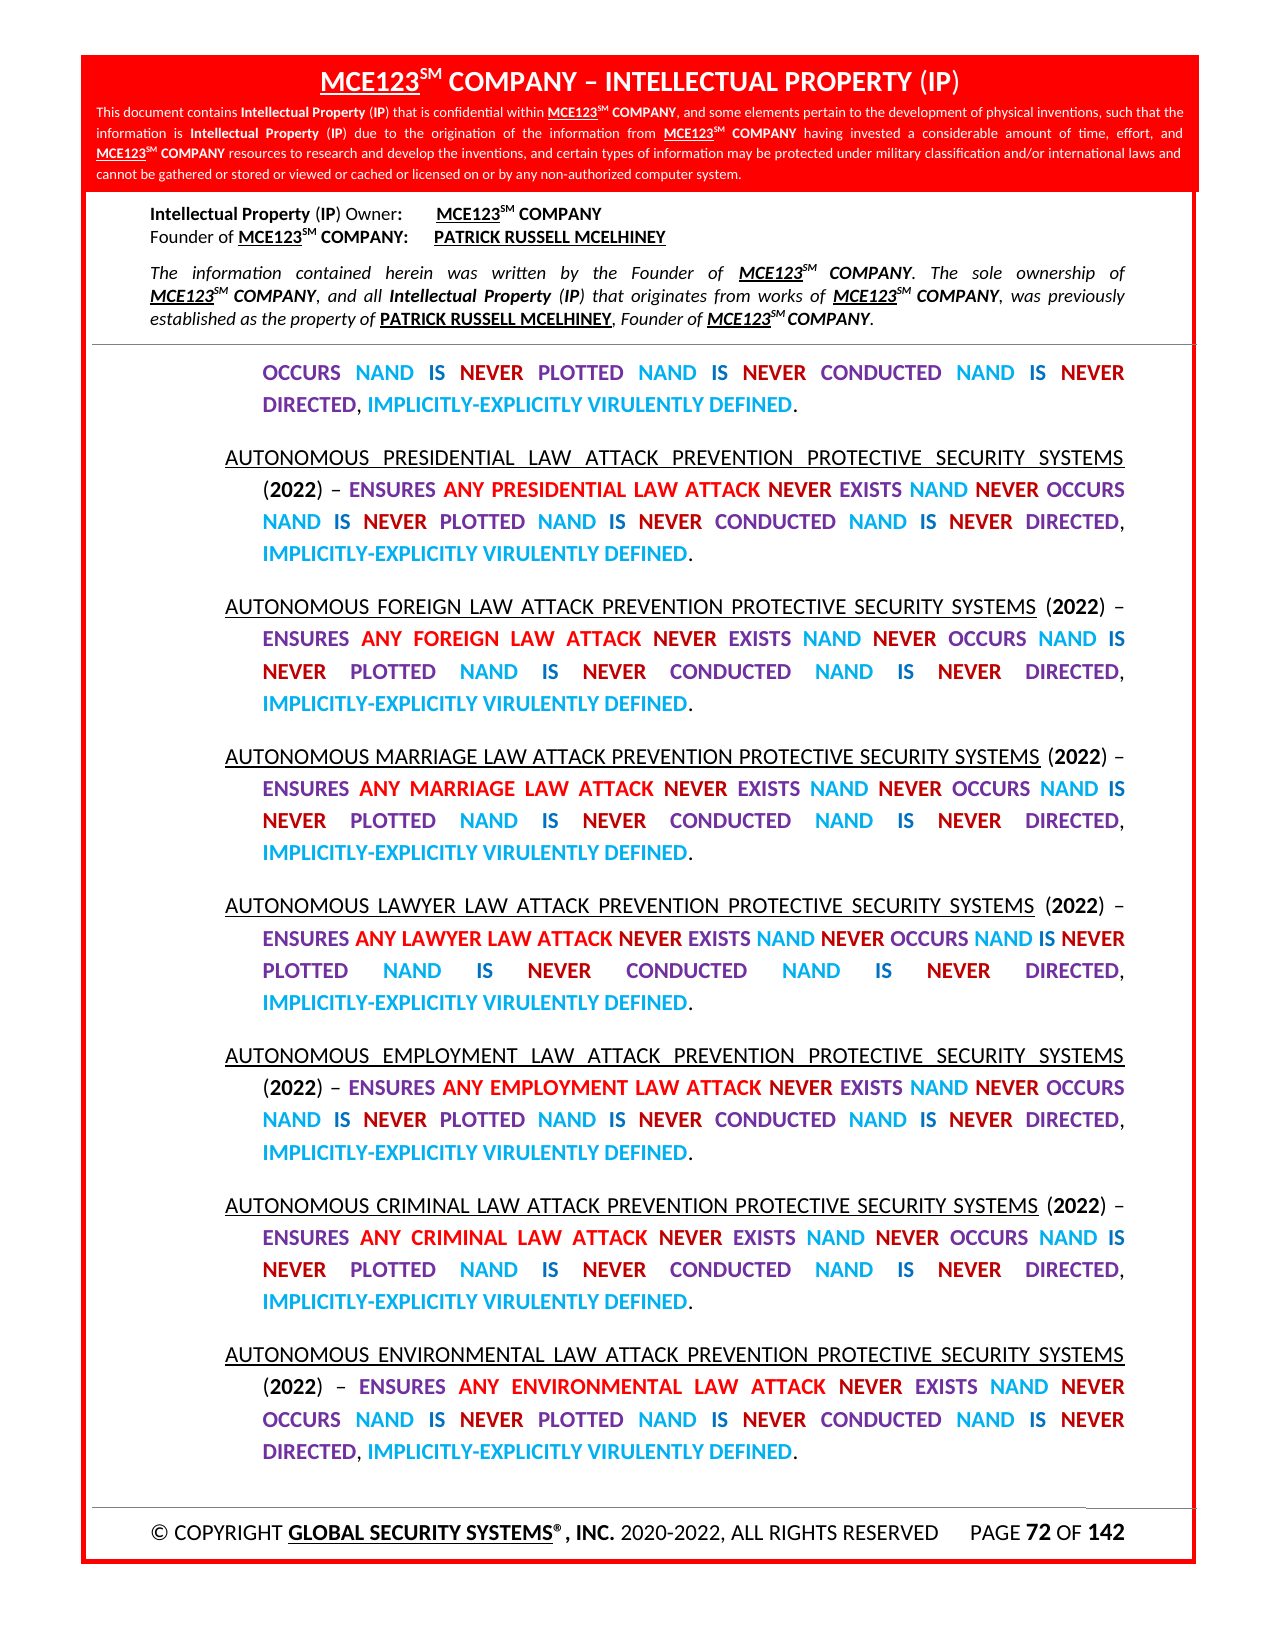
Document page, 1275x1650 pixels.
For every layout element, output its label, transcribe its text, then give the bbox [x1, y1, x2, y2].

text AUTONOMOUS CRIMINAL LAW ATTACK PREVENTION PROTECTIVE SECURITY SYSTEMS (2022) – ENSURES ANY CRIMINAL LAW ATTACK NEVER EXISTS NAND NEVER OCCURS NAND IS NEVER PLOTTED NAND IS NEVER CONDUCTED NAND IS NEVER DIRECTED, IMPLICITLY-EXPLICITLY VIRULENTLY DEFINED. [225, 1191, 1125, 1315]
text AUTONOMOUS EMPLOYMENT LAW ATTACK PREVENTION PROTECTIVE SECURITY SYSTEMS (2022) – ENSURES ANY EMPLOYMENT LAW ATTACK NEVER EXISTS NAND NEVER OCCURS NAND IS NEVER PLOTTED NAND IS NEVER CONDUCTED NAND IS NEVER DIRECTED, IMPLICITLY-EXPLICITLY VIRULENTLY DEFINED. [225, 1041, 1125, 1065]
text AUTONOMOUS LAWYER LAW ATTACK PREVENTION PROTECTIVE SECURITY SYSTEMS (2022) – ENSURES ANY LAWYER LAW ATTACK NEVER EXISTS NAND NEVER OCCURS NAND IS NEVER PLOTTED NAND IS NEVER CONDUCTED NAND IS NEVER DIRECTED, IMPLICITLY-EXPLICITLY VIRULENTLY DEFINED. [225, 892, 1125, 1016]
text AUTONOMOUS PRESIDENTIAL LAW ATTACK PREVENTION PROTECTIVE SECURITY SYSTEMS (2022) – ENSURES ANY PRESIDENTIAL LAW ATTACK NEVER EXISTS NAND NEVER OCCURS NAND IS NEVER PLOTTED NAND IS NEVER CONDUCTED NAND IS NEVER DIRECTED, IMPLICITLY-EXPLICITLY VIRULENTLY DEFINED. [225, 468, 1125, 567]
text AUTONOMOUS FOREIGN LAW ATTACK PREVENTION PROTECTIVE SECURITY SYSTEMS (2022) – ENSURES ANY FOREIGN LAW ATTACK NEVER EXISTS NAND NEVER OCCURS NAND IS NEVER PLOTTED NAND IS NEVER CONDUCTED NAND IS NEVER DIRECTED, IMPLICITLY-EXPLICITLY VIRULENTLY DEFINED. [225, 592, 1125, 717]
text AUTONOMOUS PRESIDENTIAL LAW ATTACK PREVENTION PROTECTIVE SECURITY SYSTEMS (2022) – ENSURES ANY PRESIDENTIAL LAW ATTACK NEVER EXISTS NAND NEVER OCCURS NAND IS NEVER PLOTTED NAND IS NEVER CONDUCTED NAND IS NEVER DIRECTED, IMPLICITLY-EXPLICITLY VIRULENTLY DEFINED. [225, 443, 1125, 467]
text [225, 358, 1125, 418]
text AUTONOMOUS ENVIRONMENTAL LAW ATTACK PREVENTION PROTECTIVE SECURITY SYSTEMS (2022) – ENSURES ANY ENVIRONMENTAL LAW ATTACK NEVER EXISTS NAND NEVER OCCURS NAND IS NEVER PLOTTED NAND IS NEVER CONDUCTED NAND IS NEVER DIRECTED, IMPLICITLY-EXPLICITLY VIRULENTLY DEFINED. [225, 1340, 1125, 1364]
text AUTONOMOUS MARRIAGE LAW ATTACK PREVENTION PROTECTIVE SECURITY SYSTEMS (2022) – ENSURES ANY MARRIAGE LAW ATTACK NEVER EXISTS NAND NEVER OCCURS NAND IS NEVER PLOTTED NAND IS NEVER CONDUCTED NAND IS NEVER DIRECTED, IMPLICITLY-EXPLICITLY VIRULENTLY DEFINED. [225, 742, 1125, 867]
text AUTONOMOUS ENVIRONMENTAL LAW ATTACK PREVENTION PROTECTIVE SECURITY SYSTEMS (2022) – ENSURES ANY ENVIRONMENTAL LAW ATTACK NEVER EXISTS NAND NEVER OCCURS NAND IS NEVER PLOTTED NAND IS NEVER CONDUCTED NAND IS NEVER DIRECTED, IMPLICITLY-EXPLICITLY VIRULENTLY DEFINED. [225, 1366, 1125, 1465]
text AUTONOMOUS EMPLOYMENT LAW ATTACK PREVENTION PROTECTIVE SECURITY SYSTEMS (2022) – ENSURES ANY EMPLOYMENT LAW ATTACK NEVER EXISTS NAND NEVER OCCURS NAND IS NEVER PLOTTED NAND IS NEVER CONDUCTED NAND IS NEVER DIRECTED, IMPLICITLY-EXPLICITLY VIRULENTLY DEFINED. [225, 1067, 1125, 1166]
